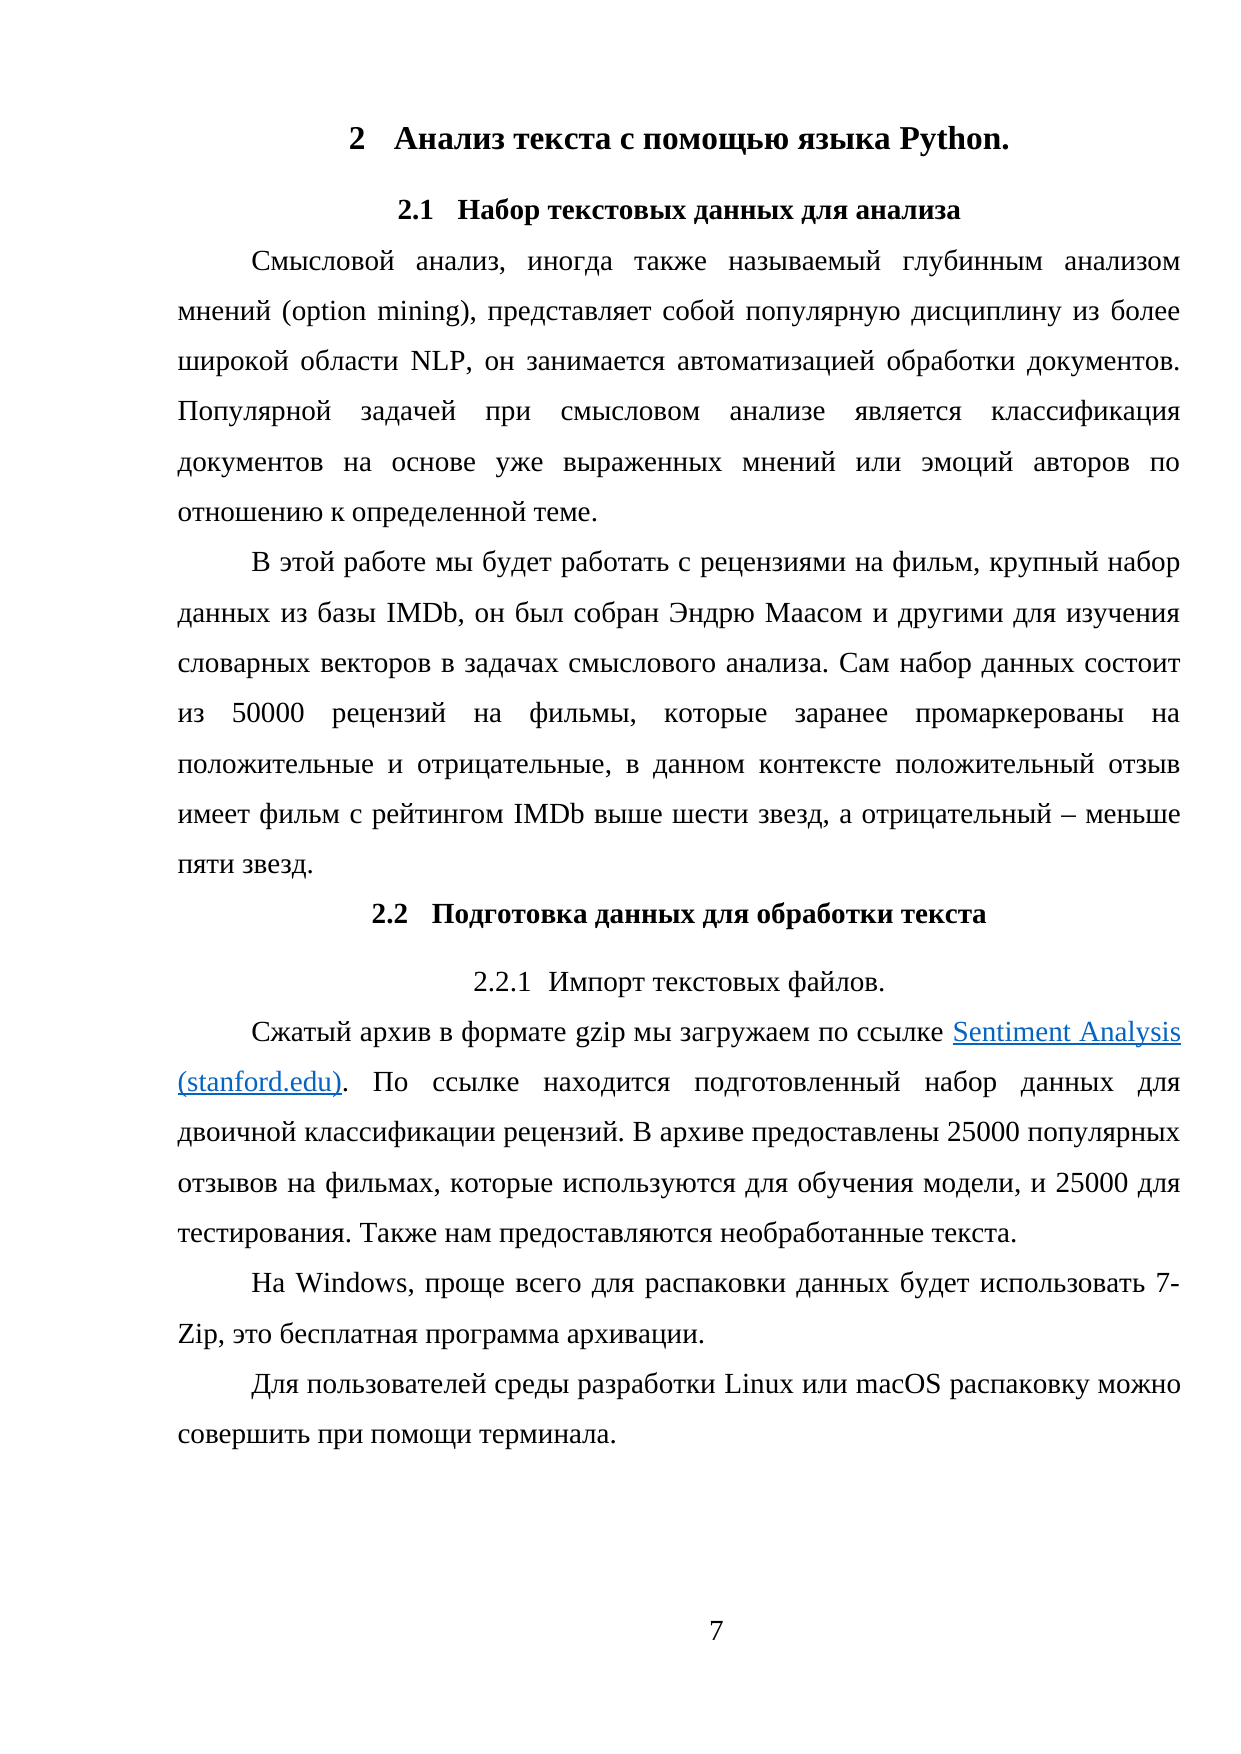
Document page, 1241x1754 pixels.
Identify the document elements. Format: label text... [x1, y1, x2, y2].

text В этой работе мы будет работать с рецензиями на фильм, крупный набор данных из базы IMDb, он был собран Эндрю Маасом и другими для изучения словарных векторов в задачах смыслового анализа. Сам набор данных состоит из 50000 рецензий на фильмы, которые заранее промаркерованы на положительные и отрицательные, в данном контексте положительный отзыв имеет фильм с рейтингом IMDb выше шести звезд, а отрицательный – меньше пяти звезд. [177, 544, 1181, 880]
subtitle Импорт текстовых файлов. [177, 964, 1181, 997]
text Для пользователей среды разработки Linux или macOS распаковку можно совершить при помощи терминала. [177, 1366, 1181, 1450]
text На Windows, проще всего для распаковки данных будет использовать 7-Zip, это бесплатная программа архивации. [177, 1266, 1181, 1349]
text Сжатый архив в формате gzip мы загружаем по ссылке Sentiment Analysis (stanford.edu). По ссылке находится подготовленный набор данных для двоичной классификации рецензий. В архиве предоставлены 25000 популярных отзывов на фильмах, которые используются для обучения модели, и 25000 для тестирования. Также нам предоставляются необработанные текста. [177, 1014, 1181, 1249]
subtitle Подготовка данных для обработки текста [177, 897, 1181, 930]
subtitle Анализ текста с помощью языка Python. [177, 118, 1181, 156]
text Смысловой анализ, иногда также называемый глубинным анализом мнений (option mining), представляет собой популярную дисциплину из более широкой области NLP, он занимается автоматизацией обработки документов. Популярной задачей при смысловом анализе является классификация документов на основе уже выраженных мнений или эмоций авторов по отношению к определенной теме. [177, 243, 1181, 528]
subtitle Набор текстовых данных для анализа [177, 192, 1181, 226]
